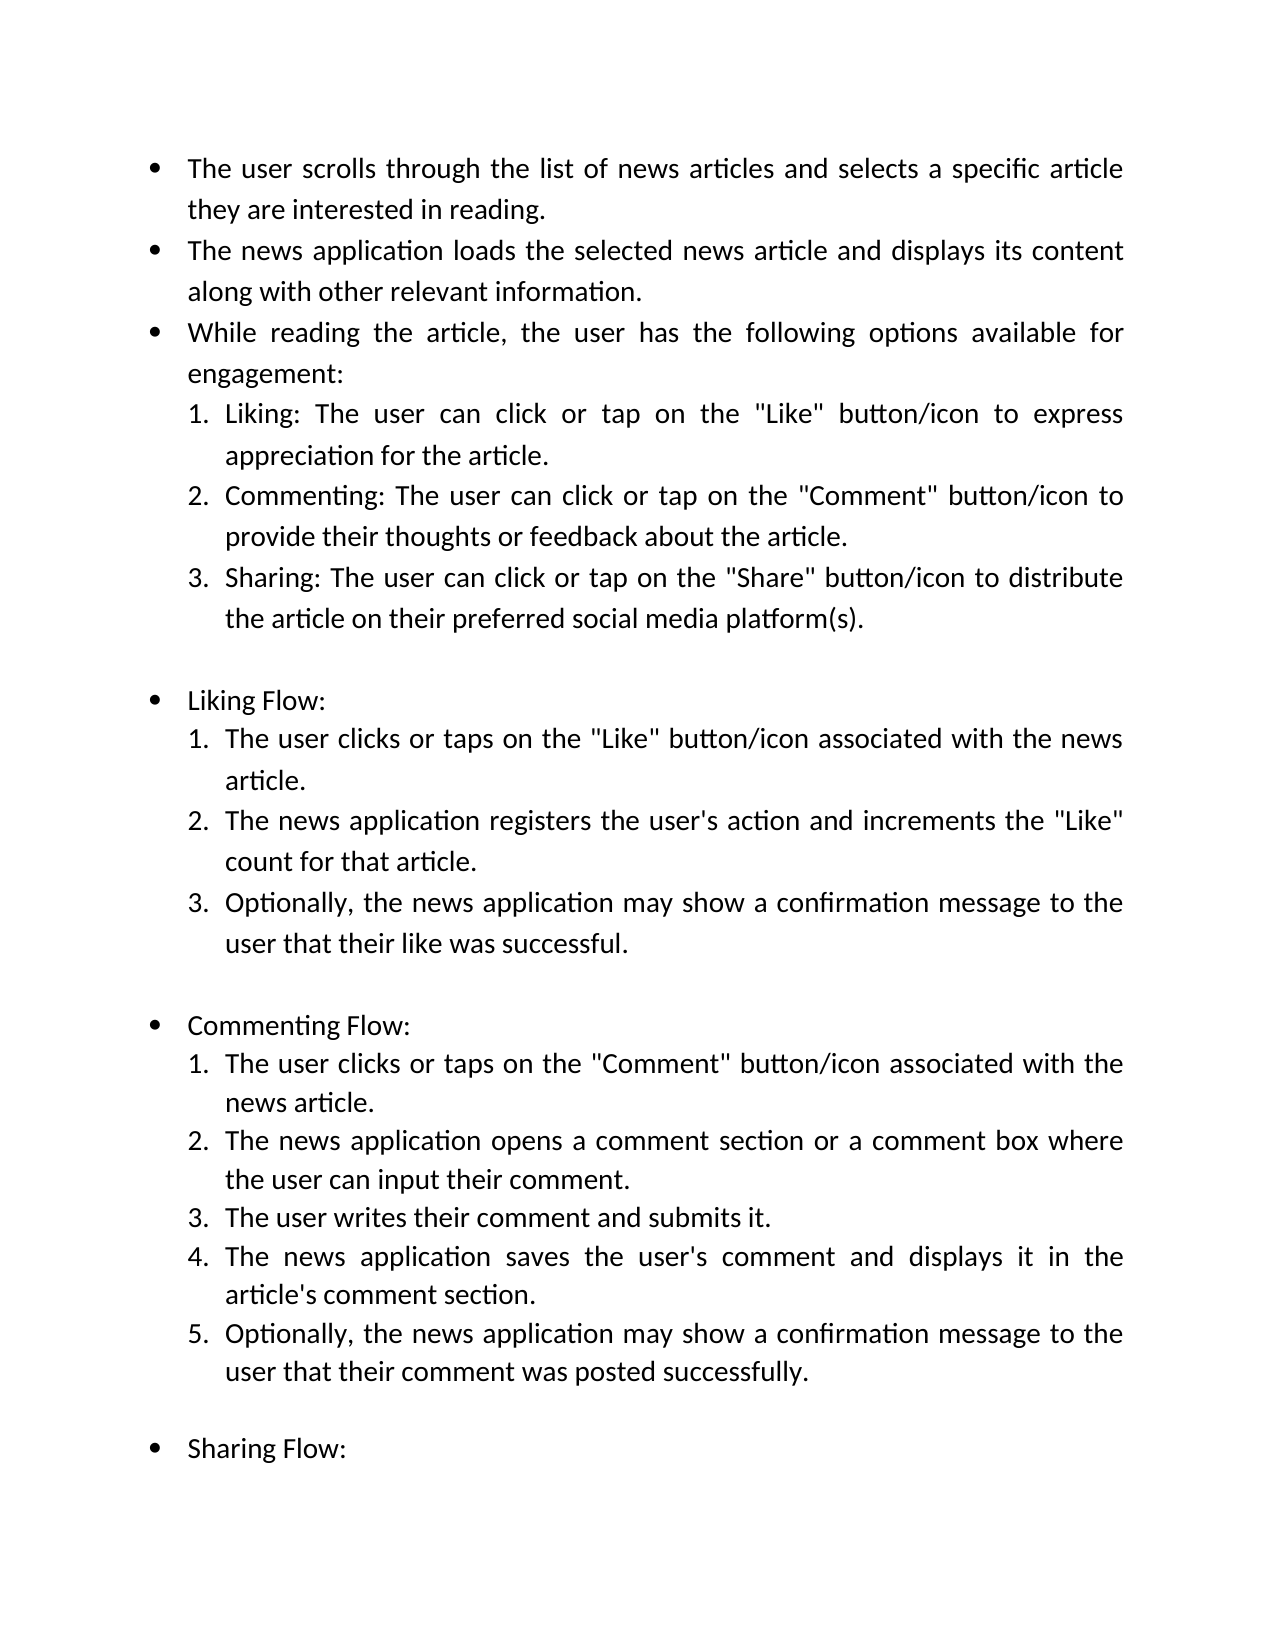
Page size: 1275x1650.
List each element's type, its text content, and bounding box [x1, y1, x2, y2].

list The user writes their comment and submits it. [187, 1199, 1125, 1235]
list Liking Flow: [150, 682, 1125, 718]
list Commenting Flow: [150, 1007, 1125, 1043]
list Commenting: The user can click or tap on the "Comment" button/icon to provide their thoughts or feedback about the article. [187, 477, 1125, 554]
list The news application registers the user's action and increments the "Like" count for that article. [187, 802, 1125, 879]
list Sharing: The user can click or tap on the "Share" button/icon to distribute the article on their preferred social media platform(s). [187, 559, 1125, 636]
list While reading the article, the user has the following options available for engagement: [150, 314, 1125, 390]
list The news application loads the selected news article and displays its content along with other relevant information. [150, 232, 1125, 308]
list Sharing Flow: [150, 1430, 1125, 1466]
list Liking: The user can click or tap on the "Like" button/icon to express appreciation for the article. [187, 396, 1125, 472]
list The news application opens a comment section or a comment box where the user can input their comment. [187, 1122, 1125, 1197]
list The user clicks or taps on the "Like" button/icon associated with the news article. [187, 721, 1125, 797]
list Optionally, the news application may show a confirmation message to the user that their comment was posted successfully. [187, 1315, 1125, 1389]
list Optionally, the news application may show a confirmation message to the user that their like was successful. [187, 884, 1125, 961]
list The user clicks or taps on the "Comment" button/icon associated with the news article. [187, 1046, 1125, 1120]
list The user scrolls through the list of news articles and selects a specific article they are interested in reading. [150, 150, 1125, 227]
list The news application saves the user's comment and displays it in the article's comment section. [187, 1238, 1125, 1312]
